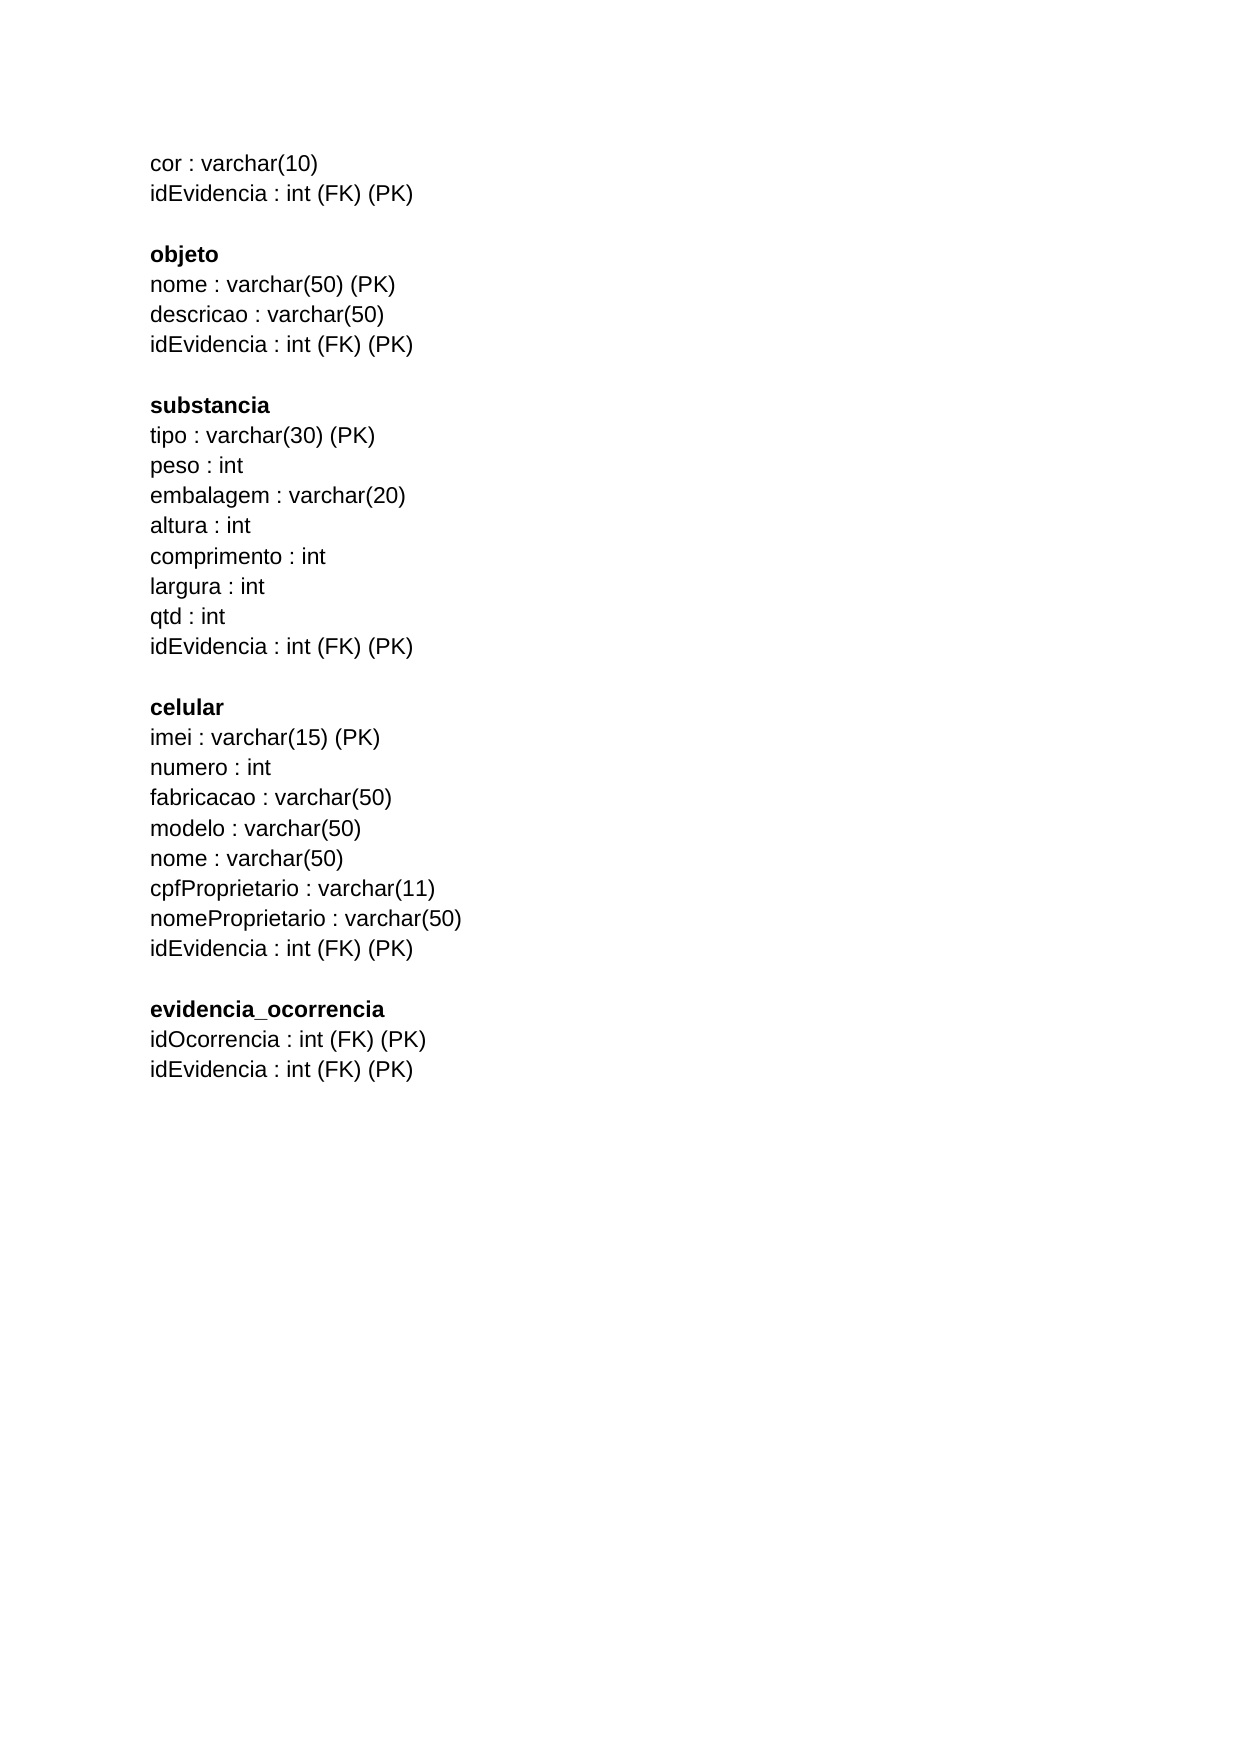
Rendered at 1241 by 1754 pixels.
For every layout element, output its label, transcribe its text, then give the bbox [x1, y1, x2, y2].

text comprimento : int [150, 543, 1090, 569]
text objeto [150, 241, 1090, 267]
text tipo : varchar(30) (PK) [150, 422, 1090, 448]
text idEvidencia : int (FK) (PK) [150, 633, 1090, 660]
text embalagem : varchar(20) [150, 482, 1090, 509]
text largura : int [150, 573, 1090, 599]
text peso : int [150, 452, 1090, 478]
text substancia [150, 392, 1090, 418]
text cor : varchar(10) [150, 150, 1090, 176]
text cpfProprietario : varchar(11) [150, 875, 1090, 901]
text nome : varchar(50) (PK) [150, 271, 1090, 297]
text evidencia_ocorrencia [150, 996, 1090, 1022]
text idEvidencia : int (FK) (PK) [150, 331, 1090, 358]
text idEvidencia : int (FK) (PK) [150, 180, 1090, 207]
text idEvidencia : int (FK) (PK) [150, 1056, 1090, 1083]
text imei : varchar(15) (PK) [150, 724, 1090, 750]
text numero : int [150, 754, 1090, 781]
text idOcorrencia : int (FK) (PK) [150, 1026, 1090, 1052]
text descricao : varchar(50) [150, 301, 1090, 327]
text nomeProprietario : varchar(50) [150, 905, 1090, 932]
text altura : int [150, 512, 1090, 539]
text idEvidencia : int (FK) (PK) [150, 935, 1090, 962]
text nome : varchar(50) [150, 845, 1090, 871]
text fabricacao : varchar(50) [150, 784, 1090, 811]
text celular [150, 694, 1090, 720]
text qtd : int [150, 603, 1090, 629]
text modelo : varchar(50) [150, 814, 1090, 841]
